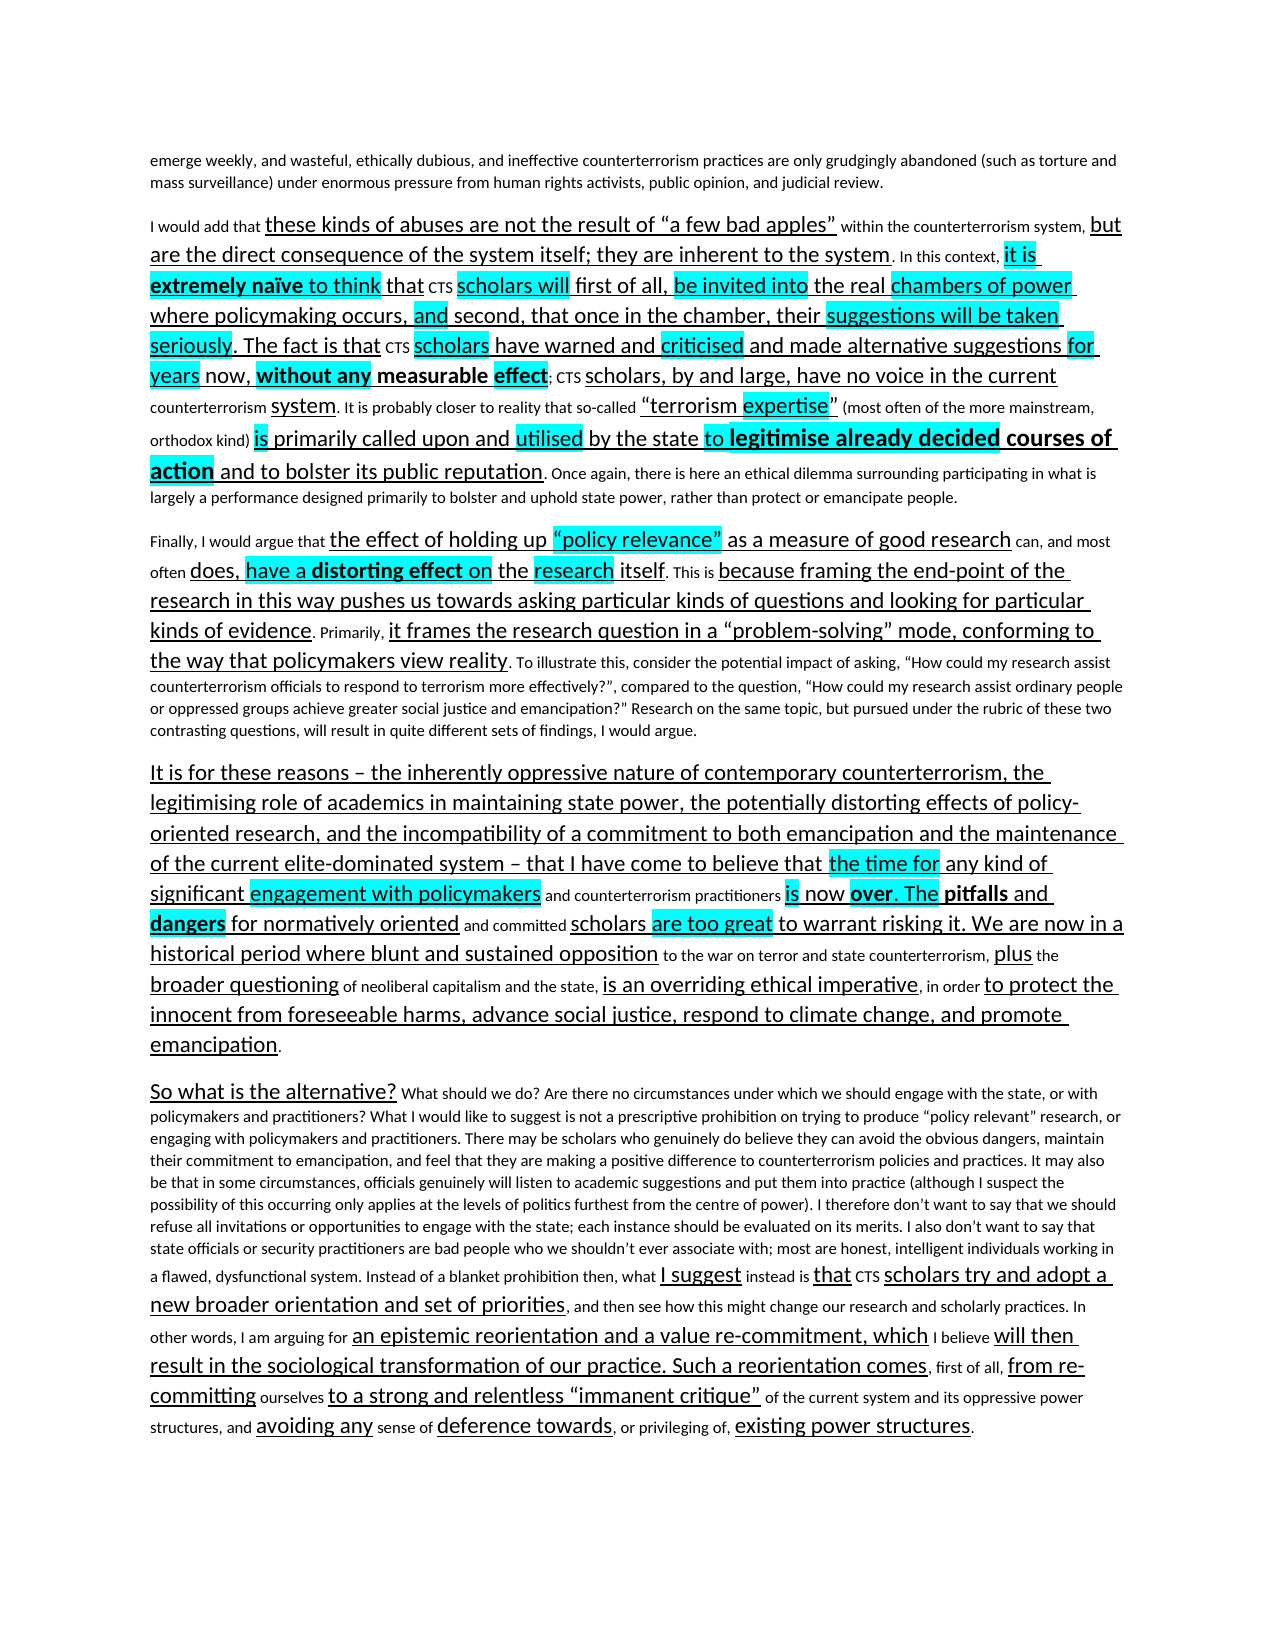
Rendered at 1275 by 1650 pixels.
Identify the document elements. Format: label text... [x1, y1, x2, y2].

text It is for these reasons – the inherently oppressive nature of contemporary counterterrorism, the legitimising role of academics in maintaining state power, the potentially distorting effects of policy-oriented research, and the incompatibility of a commitment to both emancipation and the maintenance of the current elite-dominated system – that I have come to believe that the time for any kind of significant engagement with policymakers and counterterrorism practitioners is now over. The pitfalls and dangers for normatively oriented and committed scholars are too great to warrant risking it. We are now in a historical period where blunt and sustained opposition to the war on terror and state counterterrorism, plus the broader questioning of neoliberal capitalism and the state, is an overriding ethical imperative, in order to protect the innocent from foreseeable harms, advance social justice, respond to climate change, and promote emancipation. [150, 758, 1125, 1058]
text I would add that these kinds of abuses are not the result of “a few bad apples” within the counterterrorism system, but are the direct consequence of the system itself; they are inherent to the system. In this context, it is extremely naïve to think that CTS scholars will first of all, be invited into the real chambers of power where policymaking occurs, and second, that once in the chamber, their suggestions will be taken seriously. The fact is that CTS scholars have warned and criticised and made alternative suggestions for years now, without any measurable effect; CTS scholars, by and large, have no voice in the current counterterrorism system. It is probably closer to reality that so-called “terrorism expertise” (most often of the more mainstream, orthodox kind) is primarily called upon and utilised by the state to legitimise already decided courses of action and to bolster its public reputation. Once again, there is here an ethical dilemma surrounding participating in what is largely a performance designed primarily to bolster and uphold state power, rather than protect or emancipate people. [150, 210, 1125, 507]
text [150, 150, 1125, 192]
text Finally, I would argue that the effect of holding up “policy relevance” as a measure of good research can, and most often does, have a distorting effect on the research itself. This is because framing the end-point of the research in this way pushes us towards asking particular kinds of questions and looking for particular kinds of evidence. Primarily, it frames the research question in a “problem-solving” mode, conforming to the way that policymakers view reality. To illustrate this, consider the potential impact of asking, “How could my research assist counterterrorism officials to respond to terrorism more effectively?”, compared to the question, “How could my research assist ordinary people or oppressed groups achieve greater social justice and emancipation?” Research on the same topic, but pursued under the rubric of these two contrasting questions, will result in quite different sets of findings, I would argue. [150, 526, 1125, 740]
text So what is the alternative? What should we do? Are there no circumstances under which we should engage with the state, or with policymakers and practitioners? What I would like to suggest is not a prescriptive prohibition on trying to produce “policy relevant” research, or engaging with policymakers and practitioners. There may be scholars who genuinely do believe they can avoid the obvious dangers, maintain their commitment to emancipation, and feel that they are making a positive difference to counterterrorism policies and practices. It may also be that in some circumstances, officials genuinely will listen to academic suggestions and put them into practice (although I suspect the possibility of this occurring only applies at the levels of politics furthest from the centre of power). I therefore don’t want to say that we should refuse all invitations or opportunities to engage with the state; each instance should be evaluated on its merits. I also don’t want to say that state officials or security practitioners are bad people who we shouldn’t ever associate with; most are honest, intelligent individuals working in a flawed, dysfunctional system. Instead of a blanket prohibition then, what I suggest instead is that CTS scholars try and adopt a new broader orientation and set of priorities, and then see how this might change our research and scholarly practices. In other words, I am arguing for an epistemic reorientation and a value re-commitment, which I believe will then result in the sociological transformation of our practice. Such a reorientation comes, first of all, from re-committing ourselves to a strong and relentless “immanent critique” of the current system and its oppressive power structures, and avoiding any sense of deference towards, or privileging of, existing power structures. [150, 1077, 1125, 1439]
